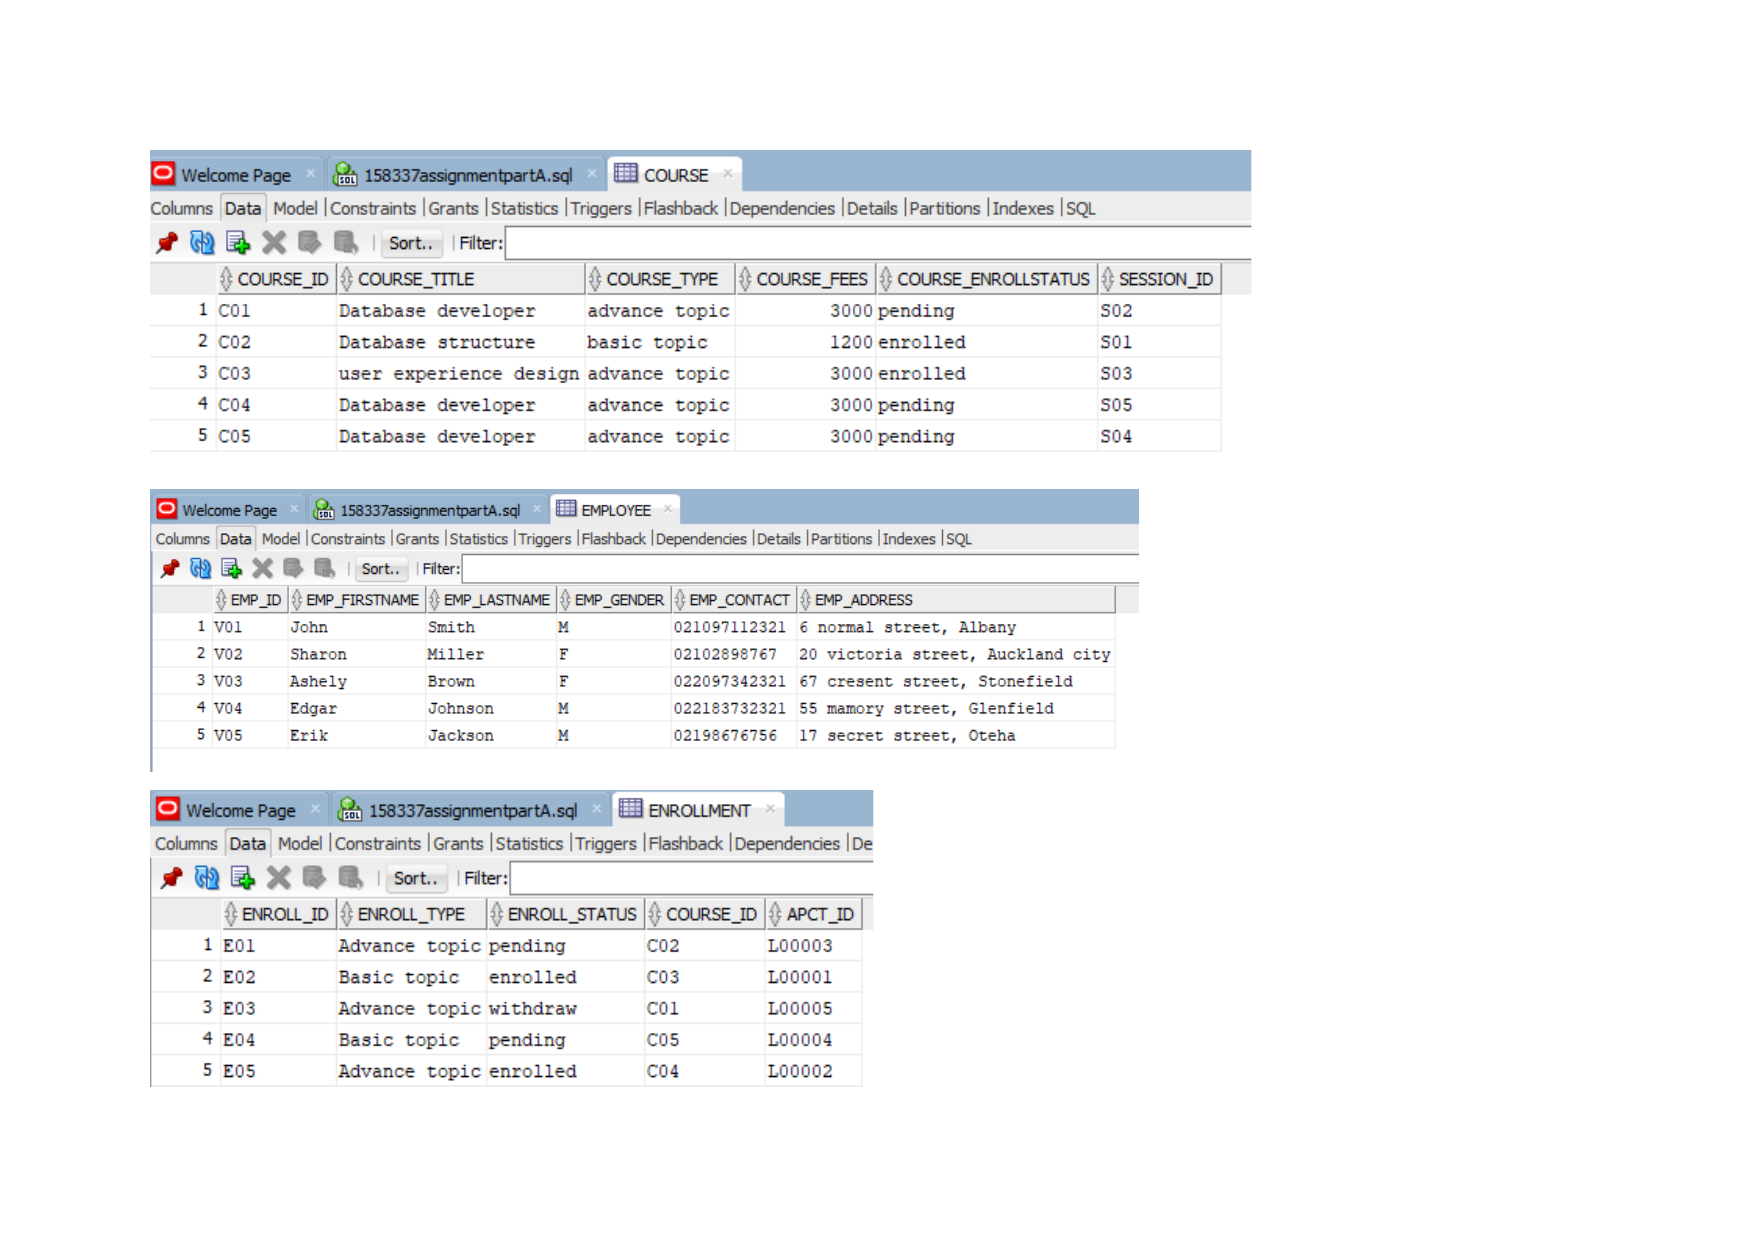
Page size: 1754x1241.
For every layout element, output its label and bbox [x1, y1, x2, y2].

picture [150, 489, 1139, 772]
picture [150, 790, 874, 1087]
picture [150, 150, 1252, 471]
